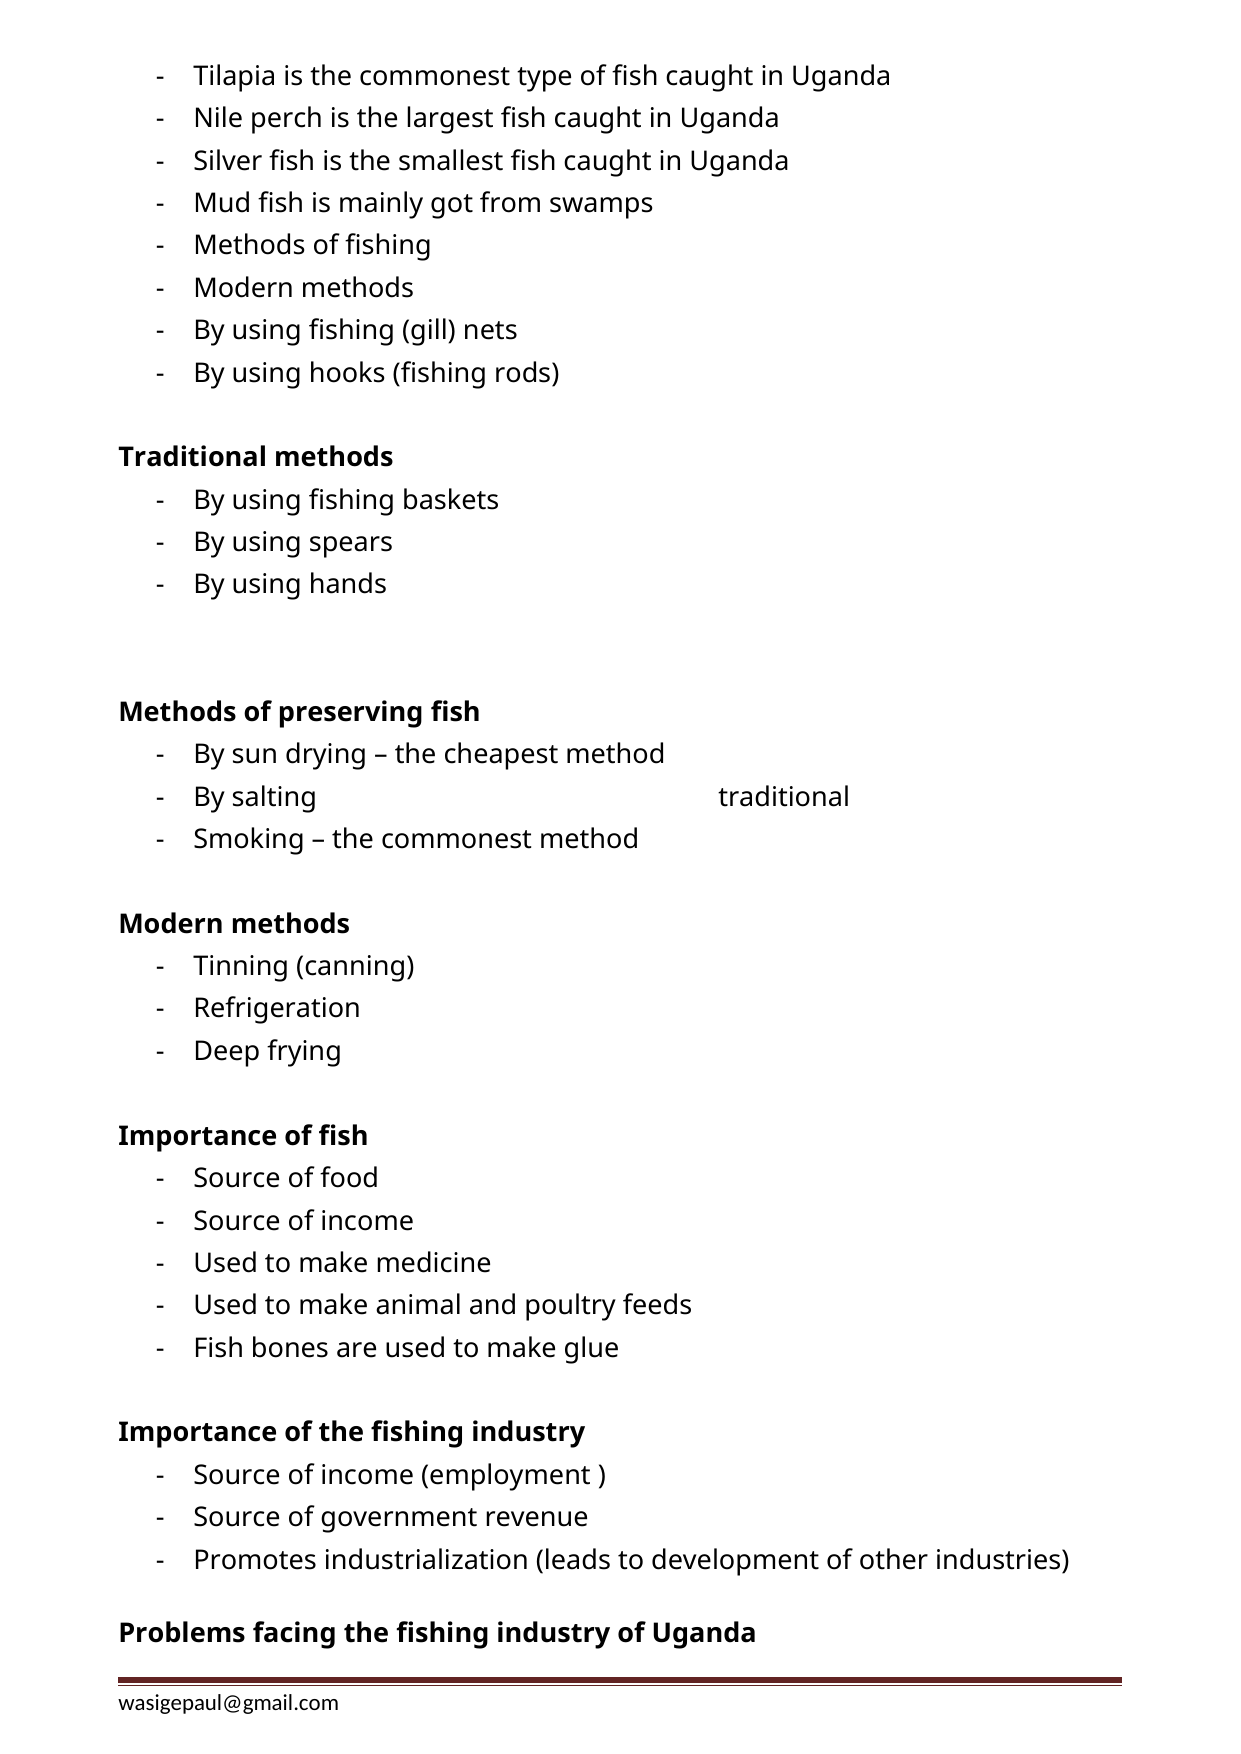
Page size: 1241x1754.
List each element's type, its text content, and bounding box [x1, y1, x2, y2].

list By using fishing baskets [156, 480, 1122, 517]
text Problems facing the fishing industry of Uganda [118, 1613, 1122, 1650]
text Traditional methods [118, 438, 1122, 475]
list By using hooks (fishing rods) [156, 353, 1122, 390]
list Modern methods [156, 268, 1122, 305]
list Smoking – the commonest method [156, 819, 1122, 856]
list Used to make medicine [156, 1243, 1122, 1280]
list Mud fish is mainly got from swamps [156, 183, 1122, 220]
list Refrigeration [156, 989, 1122, 1026]
list Source of income [156, 1201, 1122, 1238]
list By salting traditional [156, 777, 1122, 814]
list Fish bones are used to make glue [156, 1328, 1122, 1365]
list By using fishing (gill) nets [156, 311, 1122, 347]
list By using spears [156, 523, 1122, 559]
list By using hands [156, 565, 1122, 602]
list Source of food [156, 1158, 1122, 1195]
list Nile perch is the largest fish caught in Uganda [156, 99, 1122, 136]
list Promotes industrialization (leads to development of other industries) [156, 1540, 1122, 1609]
text Importance of fish [118, 1116, 1122, 1153]
list Methods of fishing [156, 226, 1122, 263]
list Deep frying [156, 1031, 1122, 1068]
text Importance of the fishing industry [118, 1413, 1122, 1450]
list Tilapia is the commonest type of fish caught in Uganda [156, 56, 1122, 93]
text Methods of preserving fish [118, 692, 1122, 729]
list By sun drying – the cheapest method [156, 734, 1122, 771]
list Used to make animal and poultry feeds [156, 1286, 1122, 1323]
text Modern methods [118, 904, 1122, 941]
list Source of government revenue [156, 1498, 1122, 1534]
list Tinning (canning) [156, 947, 1122, 983]
list Source of income (employment ) [156, 1455, 1122, 1492]
list Silver fish is the smallest fish caught in Uganda [156, 141, 1122, 178]
